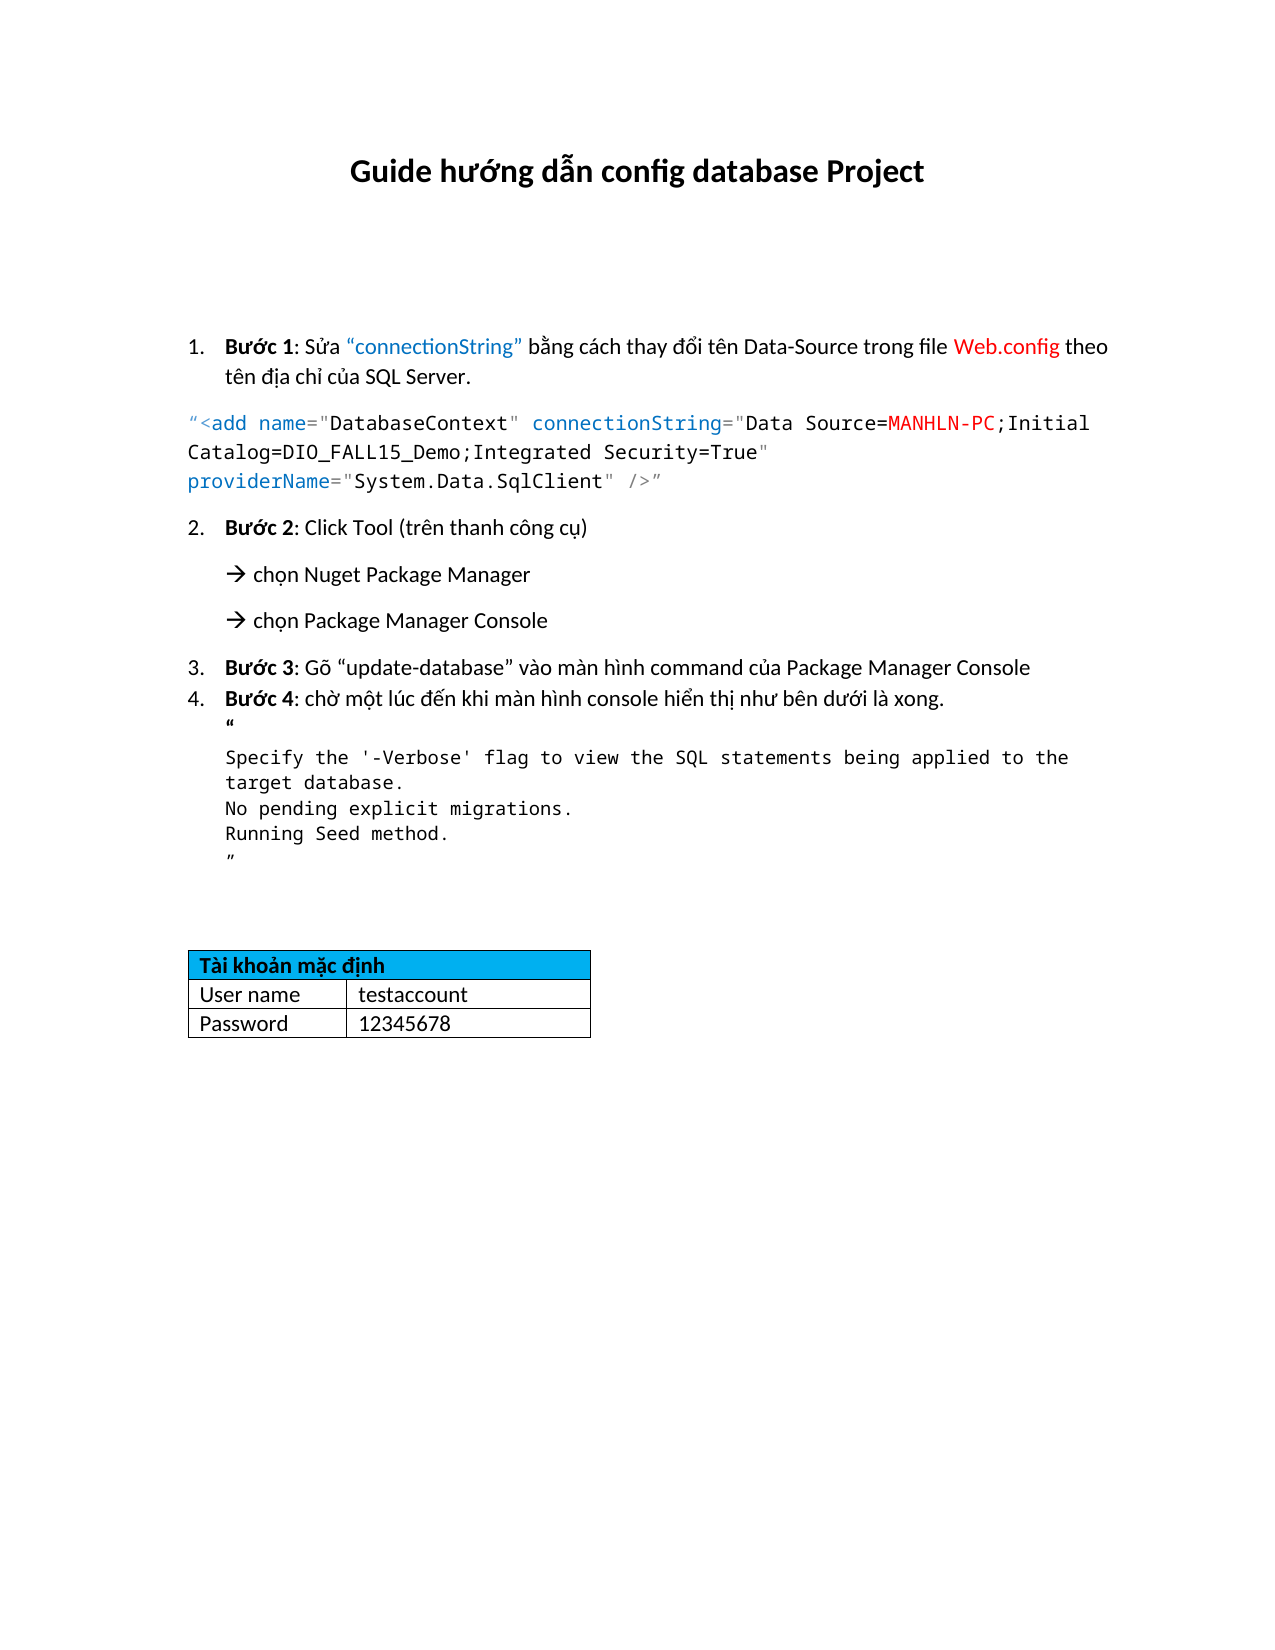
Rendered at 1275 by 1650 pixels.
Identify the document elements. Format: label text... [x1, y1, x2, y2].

table_cell User name [189, 980, 346, 1008]
text chọn Package Manager Console [150, 607, 1125, 634]
table_header Tài khoản mặc định [189, 951, 590, 979]
list Bước 3: Gõ “update-database” vào màn hình command của Package Manager Console [187, 653, 1125, 681]
text “<add name="DatabaseContext" connectionString="Data Source=MANHLN-PC;Initial Catalog=DIO_FALL15_Demo;Integrated Security=True" providerName="System.Data.SqlClient" />” [187, 409, 1125, 494]
table_cell Password [189, 1009, 346, 1037]
list Specify the '-Verbose' flag to view the SQL statements being applied to the target database. [225, 744, 1125, 795]
list Bước 2: Click Tool (trên thanh công cụ) [187, 513, 1125, 541]
list No pending explicit migrations. [225, 795, 1125, 821]
list Bước 4: chờ một lúc đến khi màn hình console hiển thị như bên dưới là xong. [187, 684, 1125, 712]
list ” [225, 848, 1125, 874]
list “ [225, 714, 1125, 742]
list Running Seed method. [225, 821, 1125, 846]
table_cell testaccount [347, 980, 590, 1008]
table_cell 12345678 [347, 1009, 590, 1037]
list Bước 1: Sửa “connectionString” bằng cách thay đổi tên Data-Source trong file Web.config theo tên địa chỉ của SQL Server. [187, 332, 1125, 390]
text Guide hướng dẫn config database Project [150, 150, 1125, 191]
text chọn Nuget Package Manager [150, 560, 1125, 588]
